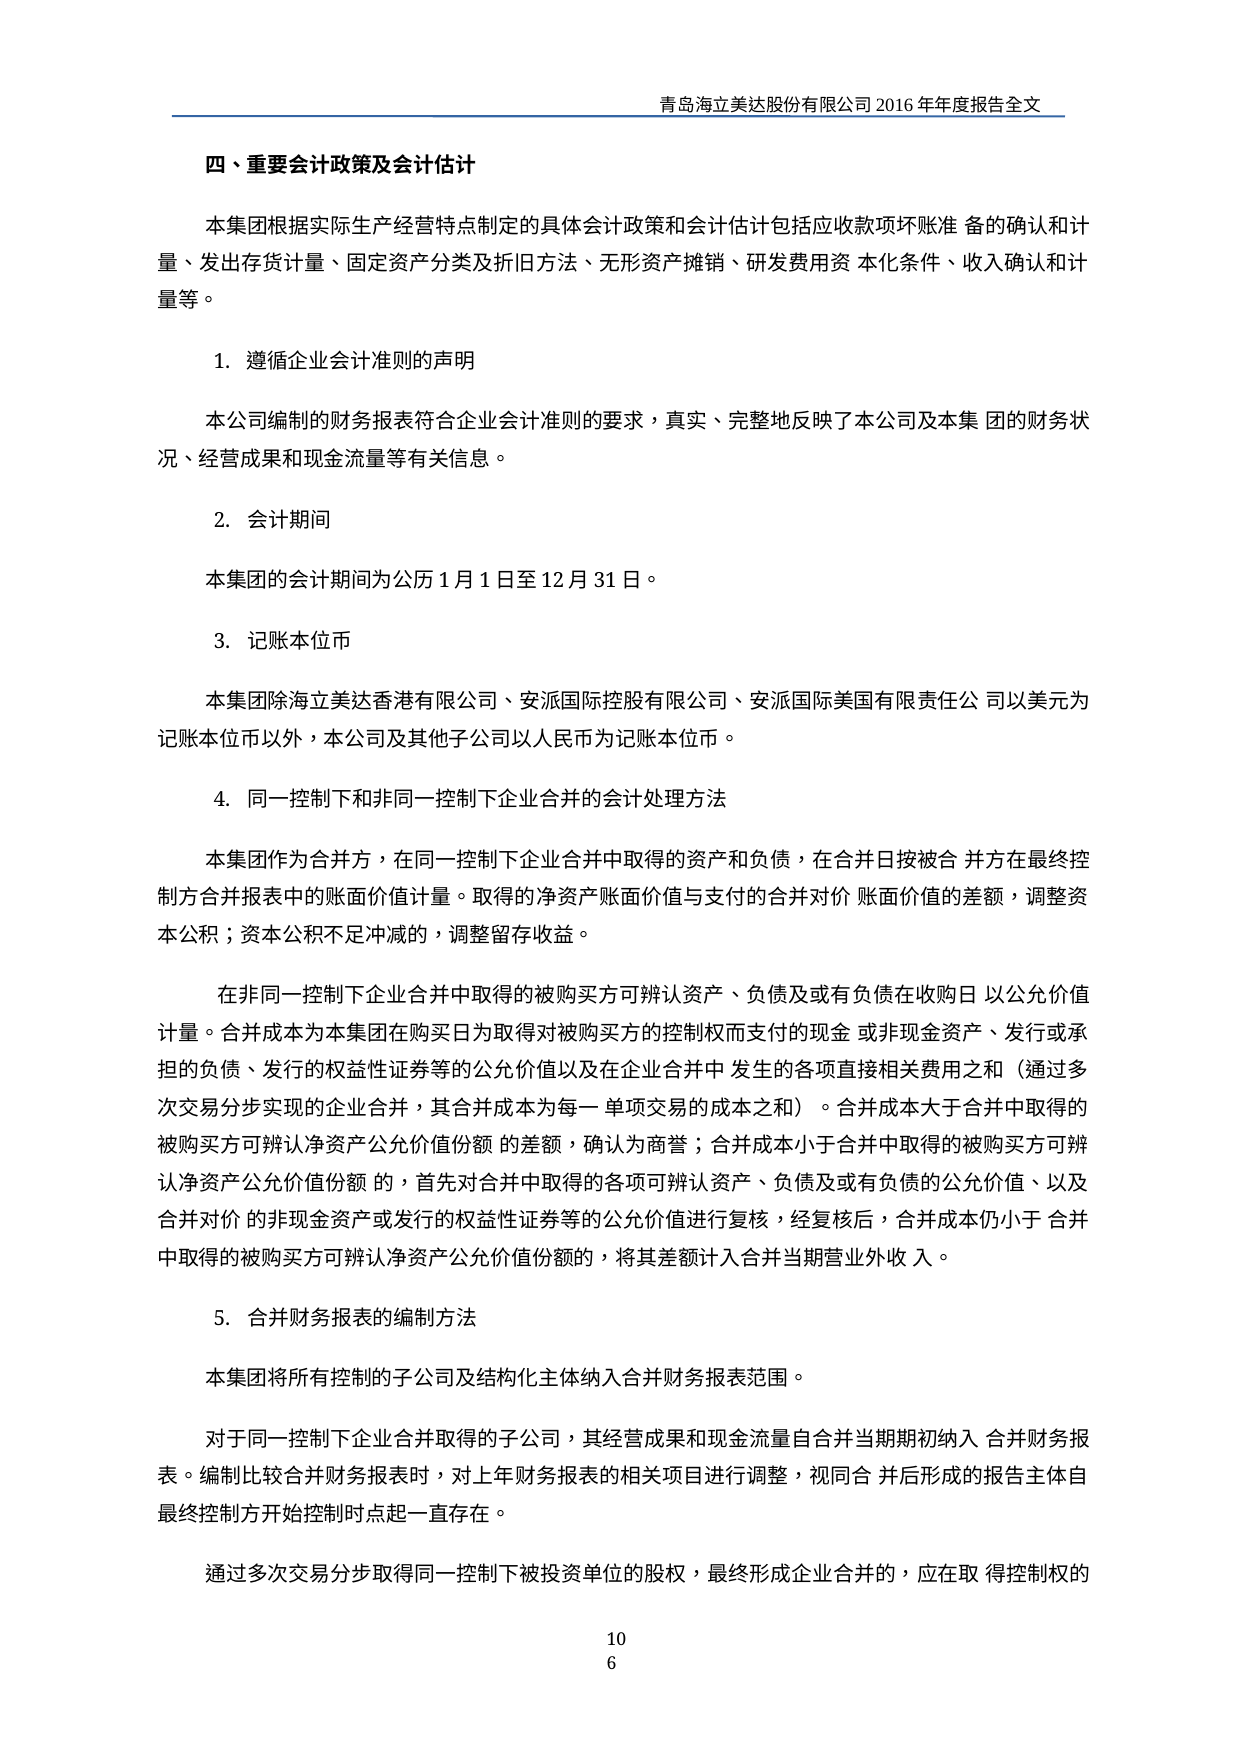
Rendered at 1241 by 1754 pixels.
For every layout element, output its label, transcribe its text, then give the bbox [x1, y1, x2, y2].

text 本集团根据实际生产经营特点制定的具体会计政策和会计估计包括应收款项坏账准 备的确认和计量、发出存货计量、固定资产分类及折旧方法、无形资产摊销、研发费用资 本化条件、收入确认和计量等。 [157, 203, 1091, 315]
list 记账本位币 [157, 618, 1091, 656]
text 本公司编制的财务报表符合企业会计准则的要求，真实、完整地反映了本公司及本集 团的财务状况、经营成果和现金流量等有关信息。 [157, 398, 1091, 474]
list 合并财务报表的编制方法 [157, 1295, 1091, 1333]
list 同一控制下和非同一控制下企业合并的会计处理方法 [157, 777, 1091, 814]
text 本集团将所有控制的子公司及结构化主体纳入合并财务报表范围。 [157, 1356, 1091, 1393]
text 四、重要会计政策及会计估计 [157, 143, 1091, 180]
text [157, 1552, 1091, 1589]
text 对于同一控制下企业合并取得的子公司，其经营成果和现金流量自合并当期期初纳入 合并财务报表。编制比较合并财务报表时，对上年财务报表的相关项目进行调整，视同合 并后形成的报告主体自最终控制方开始控制时点起一直存在。 [157, 1416, 1091, 1529]
text 本集团的会计期间为公历1月1日至12月31日。 [157, 558, 1091, 595]
list 遵循企业会计准则的声明 [157, 338, 1091, 376]
text 本集团除海立美达香港有限公司、安派国际控股有限公司、安派国际美国有限责任公 司以美元为记账本位币以外，本公司及其他子公司以人民币为记账本位币。 [157, 679, 1091, 754]
text 在非同一控制下企业合并中取得的被购买方可辨认资产、负债及或有负债在收购日 以公允价值计量。合并成本为本集团在购买日为取得对被购买方的控制权而支付的现金 或非现金资产、发行或承担的负债、发行的权益性证券等的公允价值以及在企业合并中 发生的各项直接相关费用之和（通过多次交易分步实现的企业合并，其合并成本为每一 单项交易的成本之和）。合并成本大于合并中取得的被购买方可辨认净资产公允价值份额 的差额，确认为商誉；合并成本小于合并中取得的被购买方可辨认净资产公允价值份额 的，首先对合并中取得的各项可辨认资产、负债及或有负债的公允价值、以及合并对价 的非现金资产或发行的权益性证券等的公允价值进行复核，经复核后，合并成本仍小于 合并中取得的被购买方可辨认净资产公允价值份额的，将其差额计入合并当期营业外收 入。 [157, 972, 1091, 1272]
text 本集团作为合并方，在同一控制下企业合并中取得的资产和负债，在合并日按被合 并方在最终控制方合并报表中的账面价值计量。取得的净资产账面价值与支付的合并对价 账面价值的差额，调整资本公积；资本公积不足冲减的，调整留存收益。 [157, 837, 1091, 949]
list 会计期间 [157, 497, 1091, 535]
